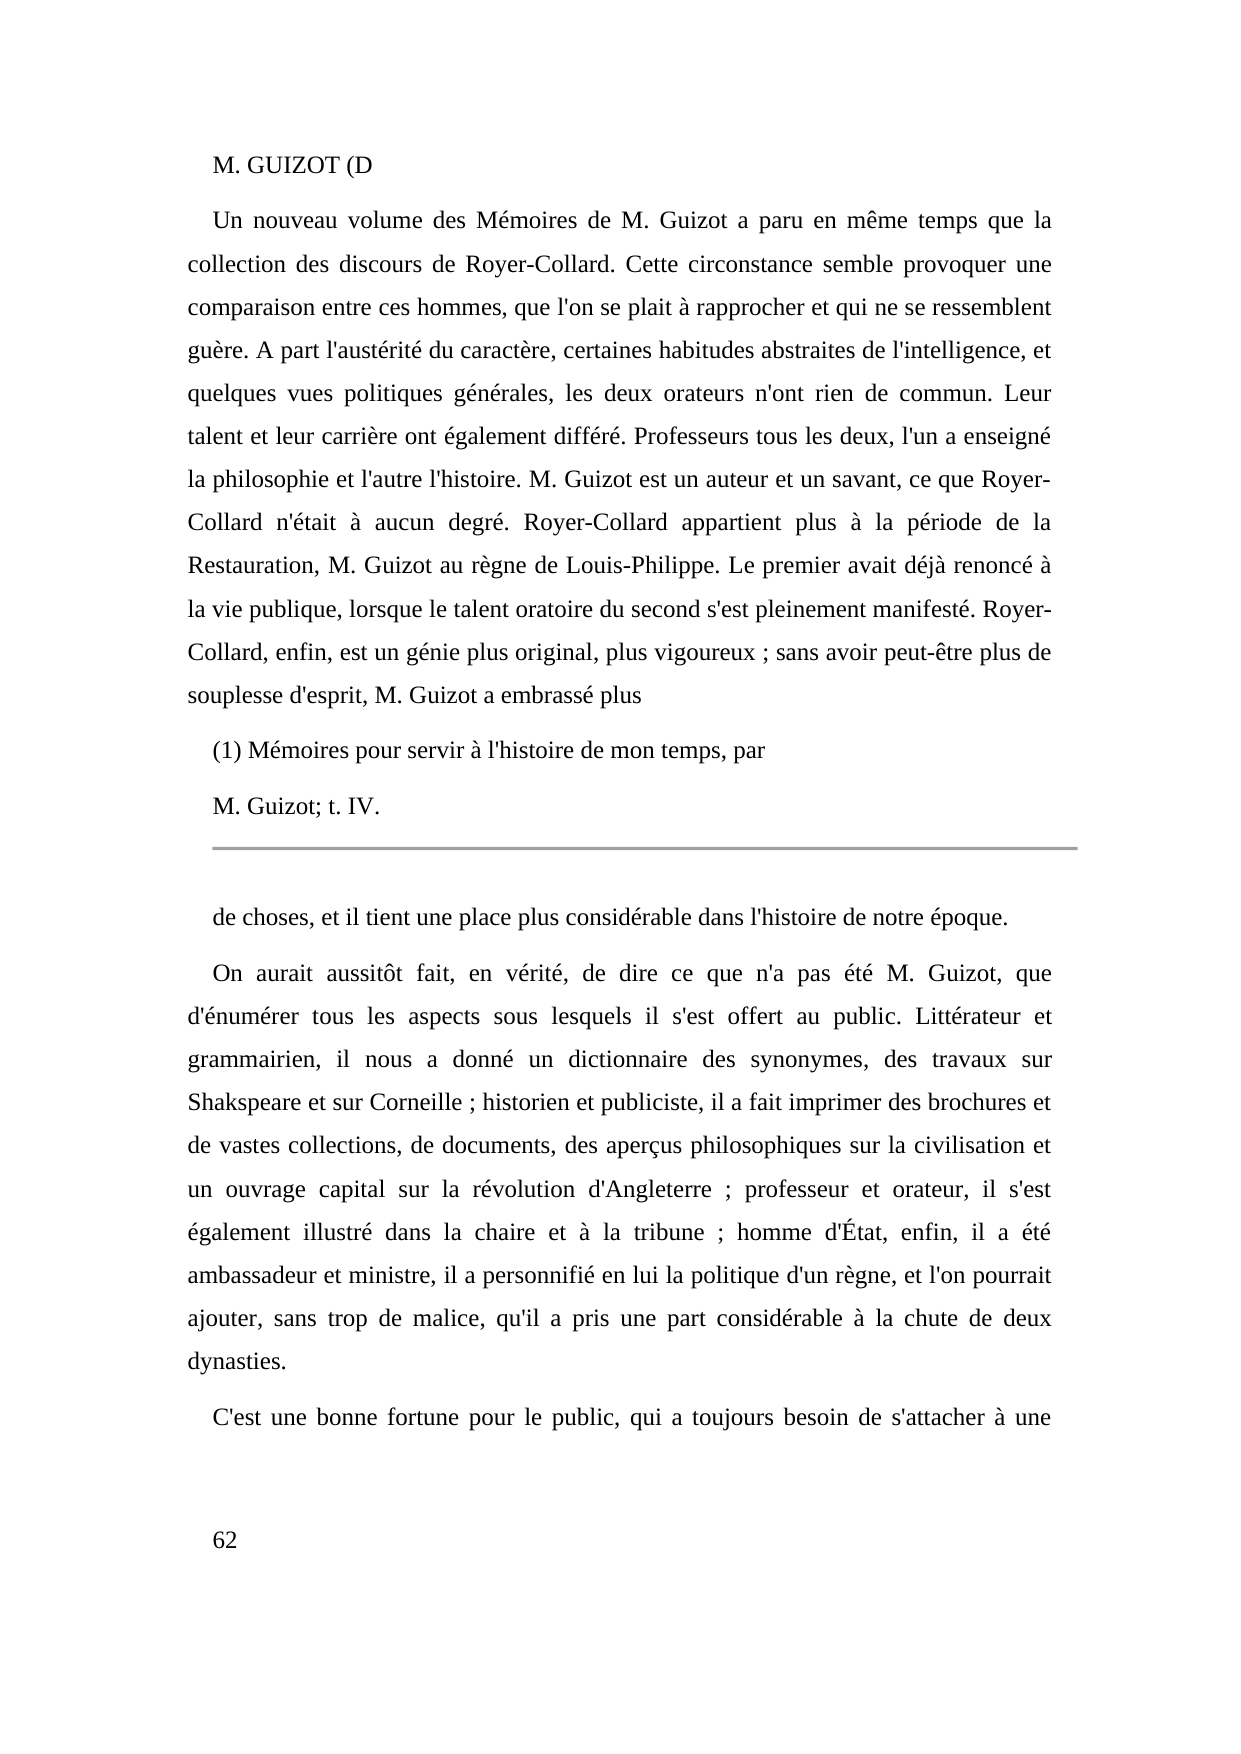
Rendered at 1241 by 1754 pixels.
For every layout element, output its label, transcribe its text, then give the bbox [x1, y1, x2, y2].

text Un nouveau volume des Mémoires de M. Guizot a paru en même temps que la collection des discours de Royer-Collard. Cette circonstance semble provoquer une comparaison entre ces hommes, que l'on se plait à rapprocher et qui ne se ressemblent guère. A part l'austérité du caractère, certaines habitudes abstraites de l'intelligence, et quelques vues politiques générales, les deux orateurs n'ont rien de commun. Leur talent et leur carrière ont également différé. Professeurs tous les deux, l'un a enseigné la philosophie et l'autre l'histoire. M. Guizot est un auteur et un savant, ce que Royer- Collard n'était à aucun degré. Royer-Collard appartient plus à la période de la Restauration, M. Guizot au règne de Louis-Philippe. Le premier avait déjà renoncé à la vie publique, lorsque le talent oratoire du second s'est pleinement manifesté. Royer-Collard, enfin, est un génie plus original, plus vigoureux ; sans avoir peut-être plus de souplesse d'esprit, M. Guizot a embrassé plus [187, 206, 1053, 709]
text M. GUIZOT (D [187, 150, 1053, 179]
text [187, 1402, 1053, 1431]
text (1) Mémoires pour servir à l'histoire de mon temps, par [187, 736, 1053, 764]
text On aurait aussitôt fait, en vérité, de dire ce que n'a pas été M. Guizot, que d'énumérer tous les aspects sous lesquels il s'est offert au public. Littérateur et grammairien, il nous a donné un dictionnaire des synonymes, des travaux sur Shakspeare et sur Corneille ; historien et publiciste, il a fait imprimer des brochures et de vastes collections, de documents, des aperçus philosophiques sur la civilisation et un ouvrage capital sur la révolution d'Angleterre ; professeur et orateur, il s'est également illustré dans la chaire et à la tribune ; homme d'État, enfin, il a été ambassadeur et ministre, il a personnifié en lui la politique d'un règne, et l'on pourrait ajouter, sans trop de malice, qu'il a pris une part considérable à la chute de deux dynasties. [187, 958, 1053, 1375]
text de choses, et il tient une place plus considérable dans l'histoire de notre époque. [187, 902, 1053, 931]
text M. Guizot; t. IV. [187, 791, 1053, 820]
